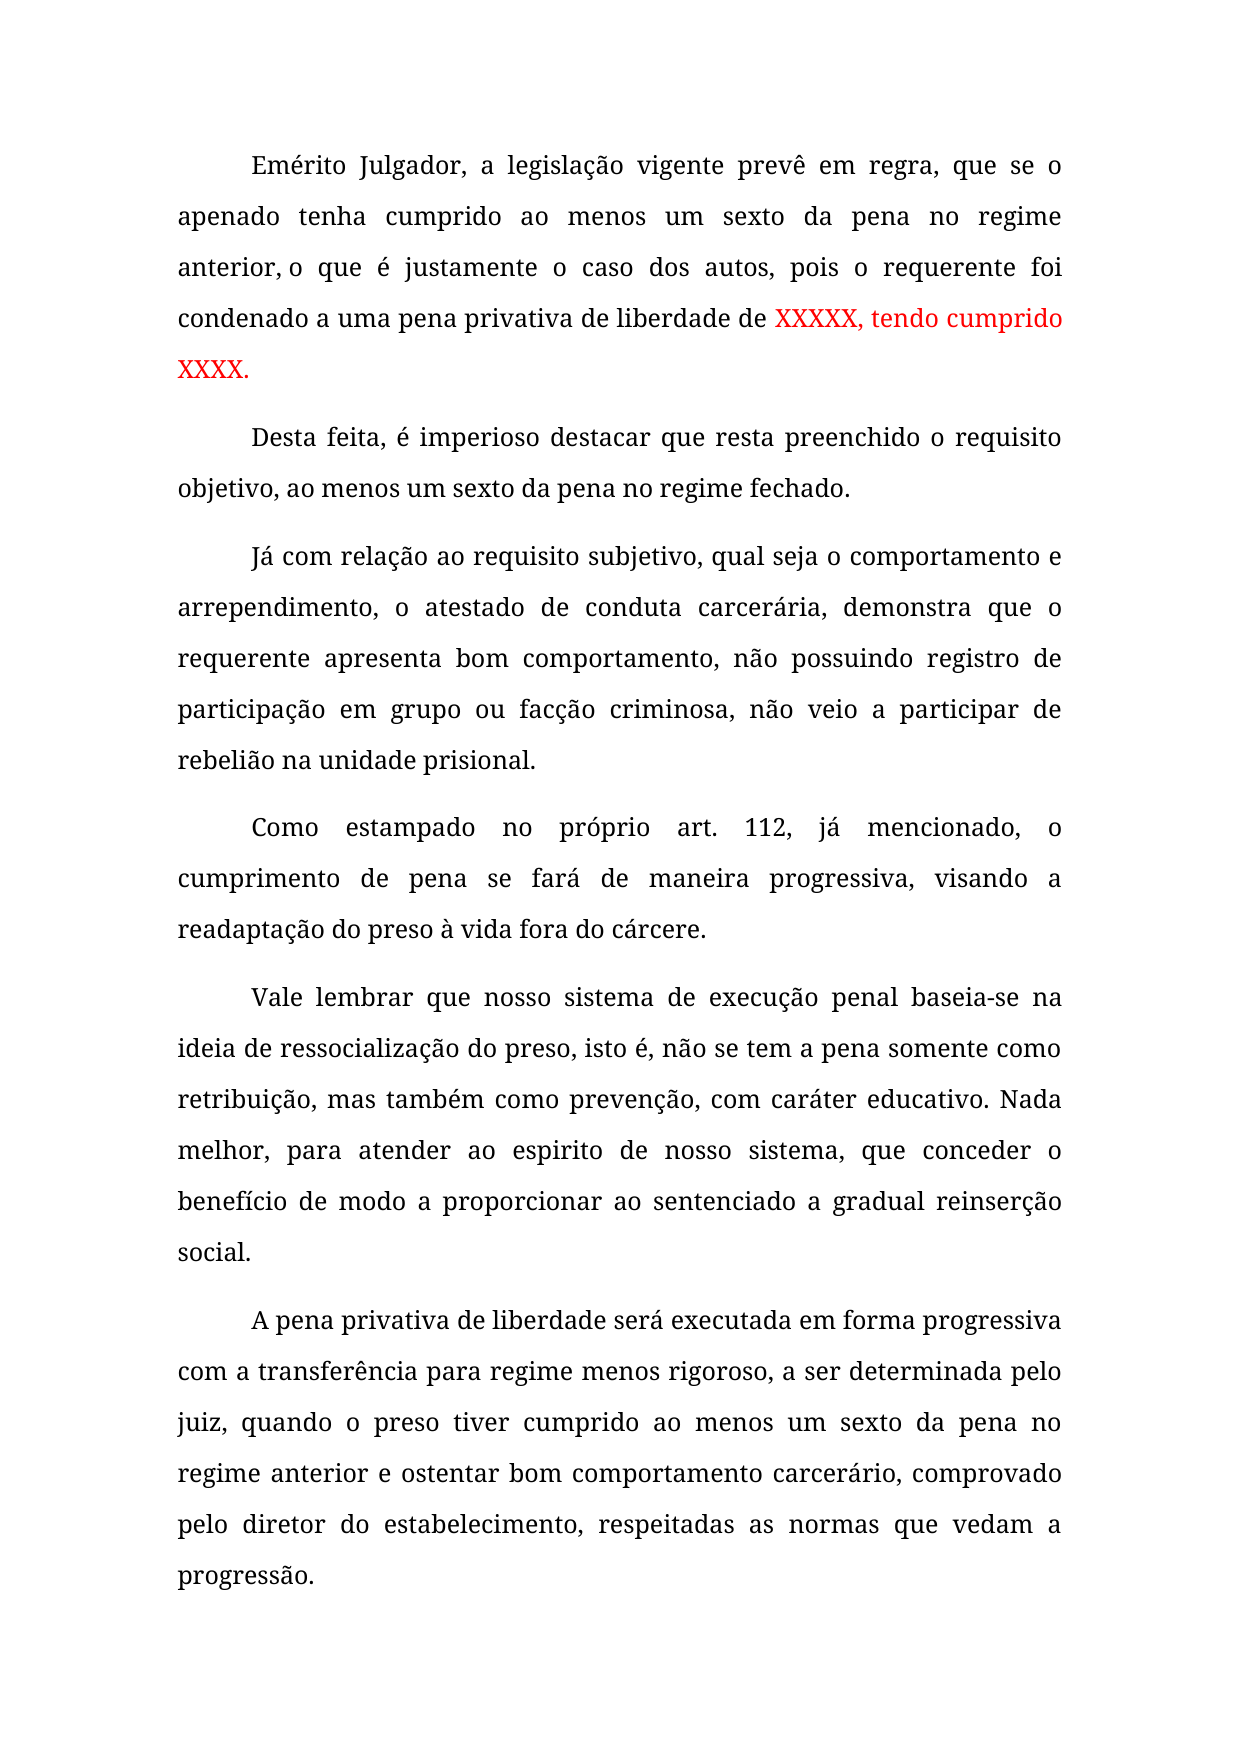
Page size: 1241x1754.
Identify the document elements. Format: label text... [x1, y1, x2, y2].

text Emérito Julgador, a legislação vigente prevê em regra, que se o apenado tenha cumprido ao menos um sexto da pena no regime anterior, o que é justamente o caso dos autos, pois o requerente foi condenado a uma pena privativa de liberdade de XXXXX, tendo cumprido XXXX. [177, 148, 1063, 386]
text Desta feita, é imperioso destacar que resta preenchido o requisito objetivo, ao menos um sexto da pena no regime fechado. [177, 419, 1063, 504]
text Já com relação ao requisito subjetivo, qual seja o comportamento e arrependimento, o atestado de conduta carcerária, demonstra que o requerente apresenta bom comportamento, não possuindo registro de participação em grupo ou facção criminosa, não veio a participar de rebelião na unidade prisional. [177, 538, 1063, 776]
text Como estampado no próprio art. 112, já mencionado, o cumprimento de pena se fará de maneira progressiva, visando a readaptação do preso à vida fora do cárcere. [177, 810, 1063, 946]
text Vale lembrar que nosso sistema de execução penal baseia-se na ideia de ressocialização do preso, isto é, não se tem a pena somente como retribuição, mas também como prevenção, com caráter educativo. Nada melhor, para atender ao espirito de nosso sistema, que conceder o benefício de modo a proporcionar ao sentenciado a gradual reinserção social. [177, 980, 1063, 1269]
text A pena privativa de liberdade será executada em forma progressiva com a transferência para regime menos rigoroso, a ser determinada pelo juiz, quando o preso tiver cumprido ao menos um sexto da pena no regime anterior e ostentar bom comportamento carcerário, comprovado pelo diretor do estabelecimento, respeitadas as normas que vedam a progressão. [177, 1303, 1063, 1592]
